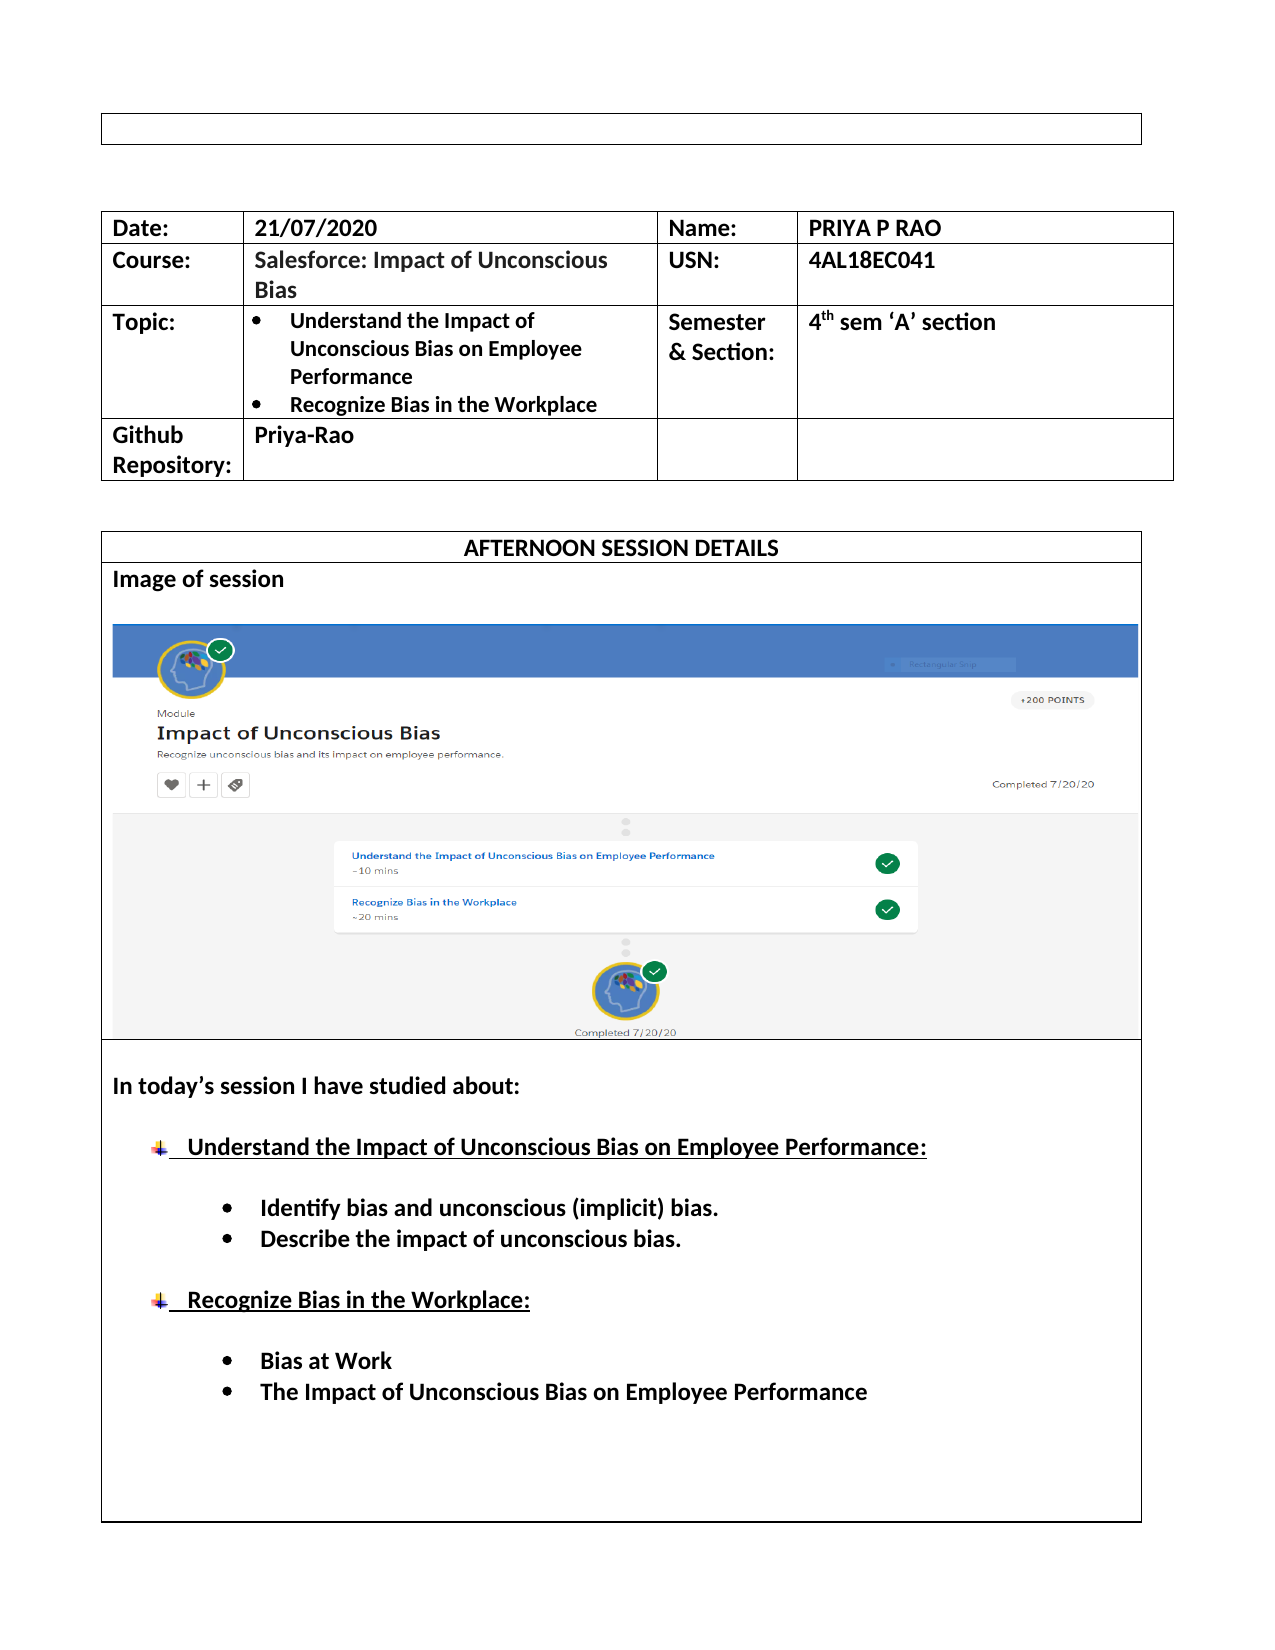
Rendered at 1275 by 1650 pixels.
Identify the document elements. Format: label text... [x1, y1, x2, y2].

table_cell 4th sem ‘A’ section [798, 306, 1173, 418]
picture [151, 1291, 168, 1309]
table_cell Semester & Section: [658, 306, 797, 418]
table_header AFTERNOON SESSION DETAILS [102, 532, 1141, 562]
table_cell 4AL18EC041 [798, 244, 1173, 305]
table_cell Github Repository: [102, 419, 243, 480]
table_cell Priya-Rao [244, 419, 657, 480]
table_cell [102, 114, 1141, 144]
table_cell [798, 419, 1173, 480]
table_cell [102, 1040, 1141, 1521]
table_header PRIYA P RAO [798, 212, 1173, 243]
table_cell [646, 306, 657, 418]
table_cell Topic: [102, 306, 243, 418]
table_cell USN: [658, 244, 797, 305]
table_cell Course: [102, 244, 243, 305]
table_header Date: [102, 212, 243, 243]
picture [151, 1139, 168, 1156]
table_cell Image of session [102, 563, 1141, 1039]
table_header 21/07/2020 [244, 212, 657, 243]
table_cell [658, 419, 797, 480]
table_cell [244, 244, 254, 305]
picture [112, 624, 1139, 1039]
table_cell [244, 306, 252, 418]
table_header Name: [658, 212, 797, 243]
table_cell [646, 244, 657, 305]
